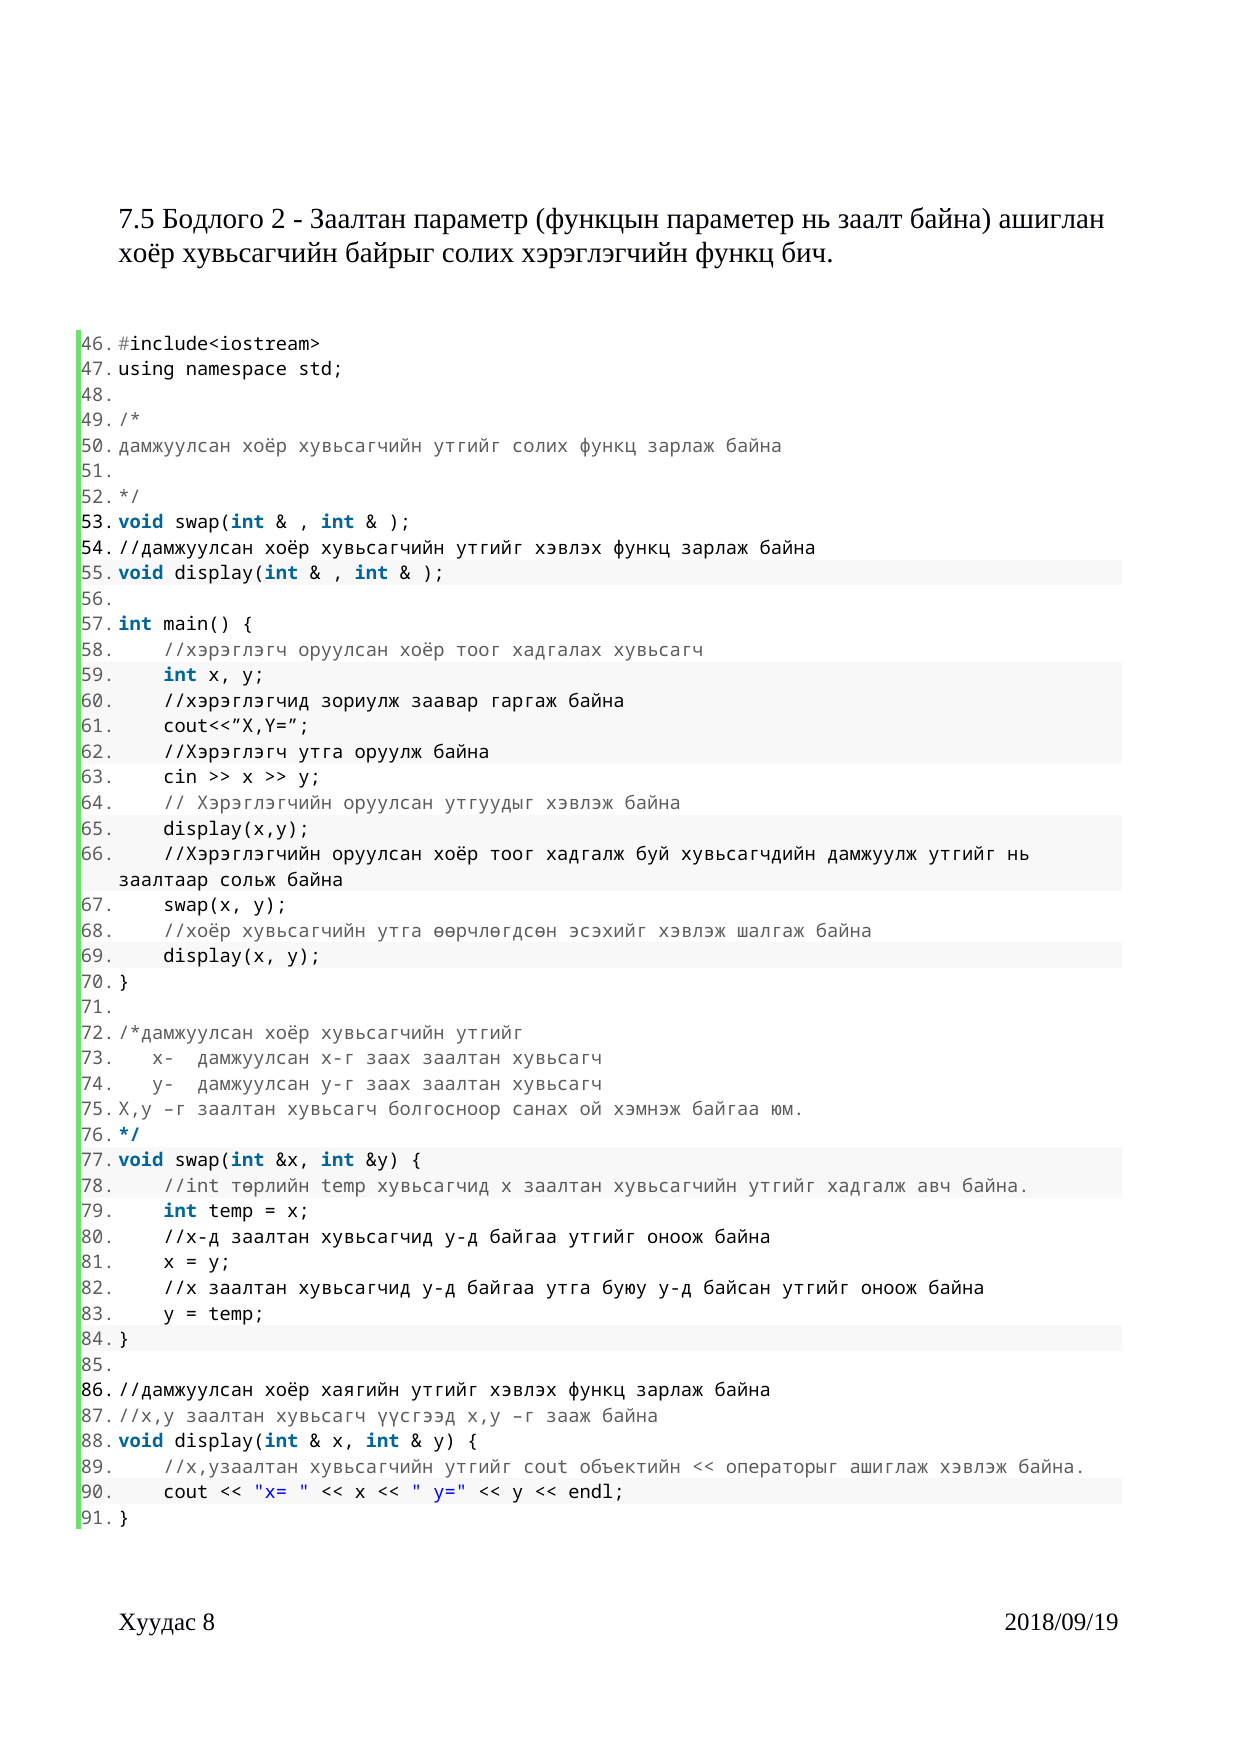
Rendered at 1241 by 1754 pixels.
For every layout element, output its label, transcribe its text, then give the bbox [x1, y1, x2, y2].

list //дамжуулсан хоёр хаягийн утгийг хэвлэх функц зарлаж байна [81, 1376, 1122, 1402]
list /*дамжуулсан хоёр хувьсагчийн утгийг [81, 1019, 1122, 1044]
list */ [81, 1121, 1122, 1147]
list cin >> x >> y; [81, 764, 1122, 789]
list swap(x, y); [81, 891, 1122, 917]
list //Хэрэглэгчийн оруулсан хоёр тоог хадгалж буй хувьсагчдийн дамжуулж утгийг нь заалтаар сольж байна [81, 840, 1122, 891]
list using namespace std; [81, 356, 1122, 381]
list x- дамжуулсан х-г заах заалтан хувьсагч [81, 1044, 1122, 1070]
list display(x,y); [81, 815, 1122, 840]
list int main() { [81, 611, 1122, 636]
list X,y –г заалтан хувьсагч болгосноор санах ой хэмнэж байгаа юм. [81, 1096, 1122, 1121]
list //хэрэглэгч оруулсан хоёр тоог хадгалах хувьсагч [81, 636, 1122, 662]
list } [81, 1325, 1122, 1351]
list //x,y заалтан хувьсагч үүсгээд x,y –г зааж байна [81, 1402, 1122, 1427]
list //дамжуулсан хоёр хувьсагчийн утгийг хэвлэх функц зарлаж байна [81, 534, 1122, 560]
list } [81, 1504, 1122, 1529]
list int x, y; [81, 662, 1122, 687]
subtitle 7.5 Бодлого 2 - Заалтан параметр (функцын параметер нь заалт байна) ашиглан хоёр хувьсагчийн байрыг солих хэрэглэгчийн функц бич. [118, 201, 1122, 268]
list } [81, 968, 1122, 993]
list /* [81, 407, 1122, 432]
list void display(int & x, int & y) { [81, 1427, 1122, 1453]
list void display(int & , int & ); [81, 560, 1122, 585]
list //x-д заалтан хувьсагчид y-д байгаа утгийг оноож байна [81, 1223, 1122, 1249]
list void swap(int & , int & ); [81, 509, 1122, 534]
list display(x, y); [81, 942, 1122, 968]
list y- дамжуулсан y-г заах заалтан хувьсагч [81, 1070, 1122, 1096]
list // Хэрэглэгчийн оруулсан утгуудыг хэвлэж байна [81, 789, 1122, 815]
list //Хэрэглэгч утга оруулж байна [81, 738, 1122, 764]
list //хоёр хувьсагчийн утга өөрчлөгдсөн эсэхийг хэвлэж шалгаж байна [81, 917, 1122, 942]
list cout << "x= " << x << " y=" << y << endl; [81, 1478, 1122, 1504]
list int temp = x; [81, 1198, 1122, 1223]
list y = temp; [81, 1300, 1122, 1325]
list //хэрэглэгчид зориулж заавар гаргаж байна [81, 687, 1122, 713]
list #include<iostream> [81, 330, 1122, 356]
list //x заалтан хувьсагчид y-д байгаа утга буюу y-д байсан утгийг оноож байна [81, 1274, 1122, 1300]
list */ [81, 483, 1122, 509]
list void swap(int &x, int &y) { [81, 1147, 1122, 1172]
list x = y; [81, 1249, 1122, 1274]
list дамжуулсан хоёр хувьсагчийн утгийг солих функц зарлаж байна [81, 432, 1122, 458]
list cout<<”X,Y=”; [81, 713, 1122, 738]
list //int төрлийн temp хувьсагчид x заалтан хувьсагчийн утгийг хадгалж авч байна. [81, 1172, 1122, 1198]
list //x,yзаалтан хувьсагчийн утгийг cout объектийн << операторыг ашиглаж хэвлэж байна. [81, 1453, 1122, 1478]
